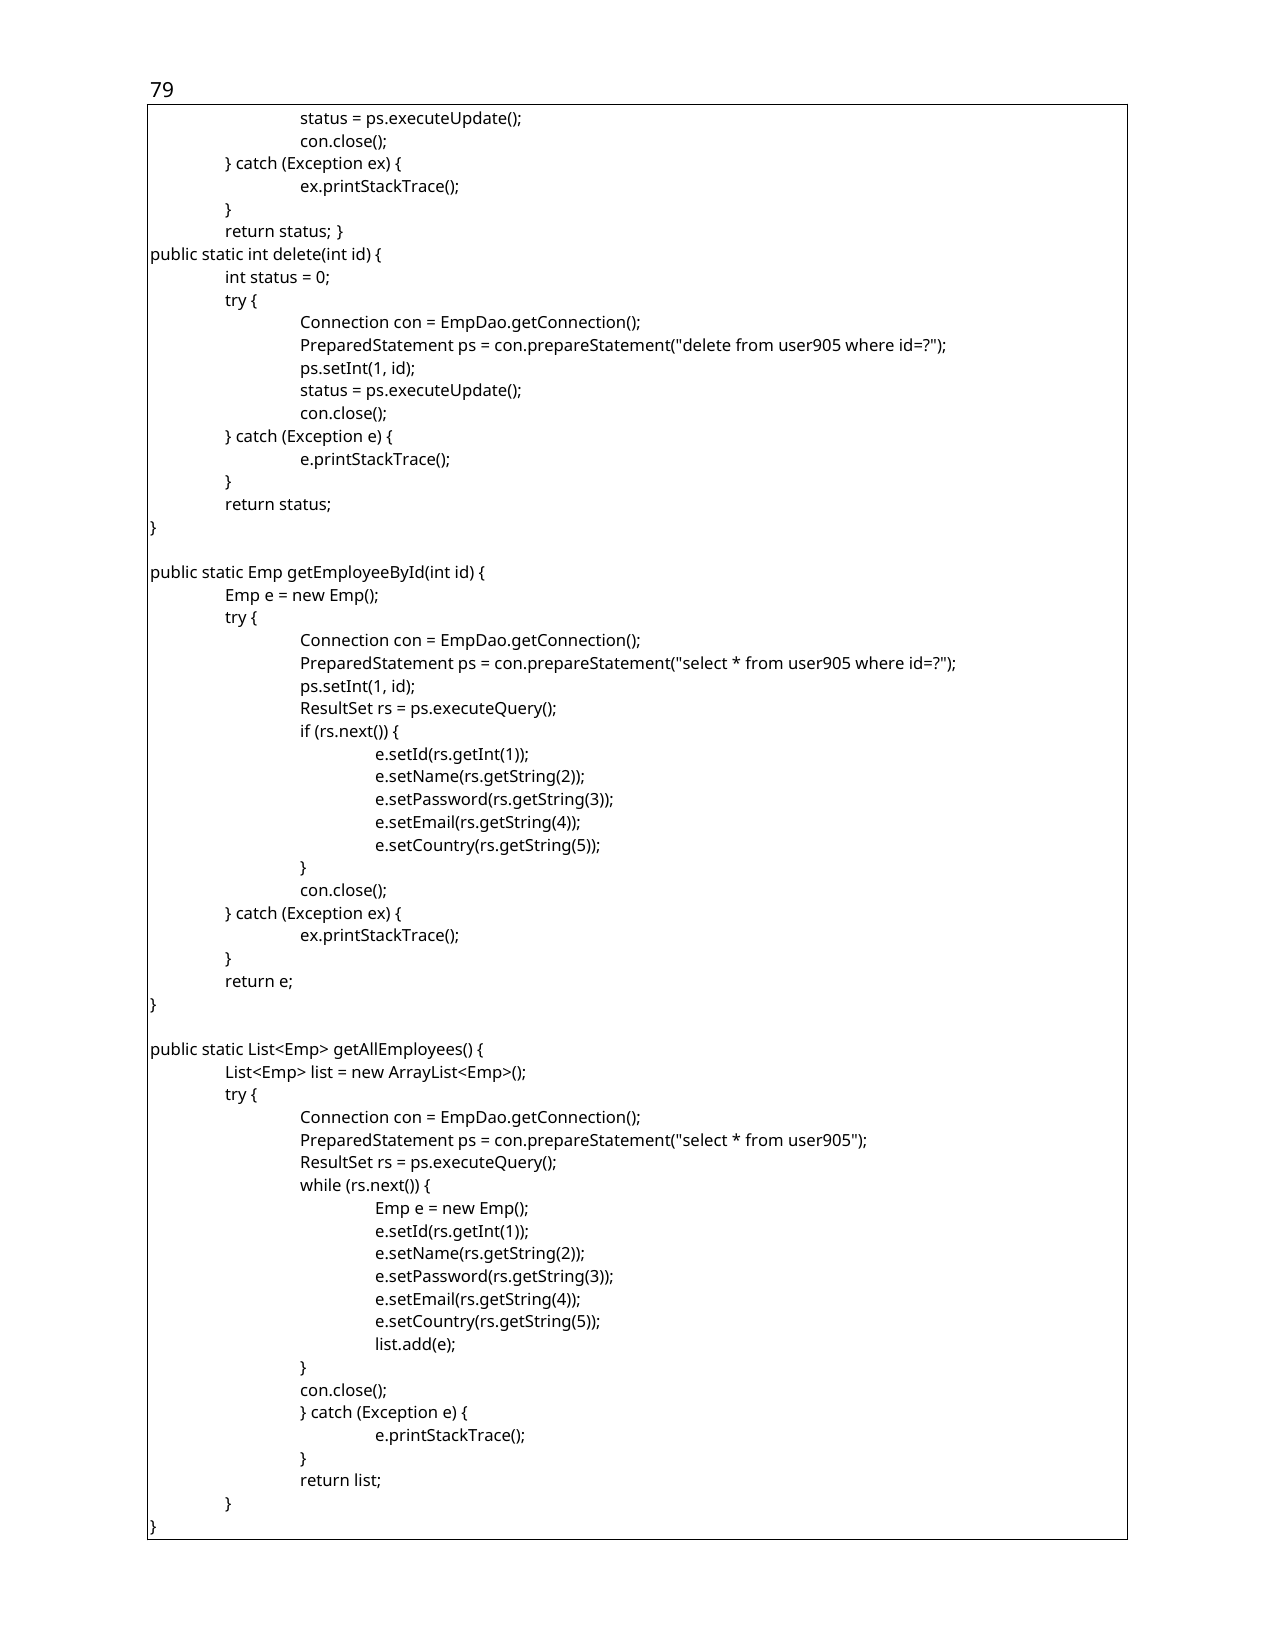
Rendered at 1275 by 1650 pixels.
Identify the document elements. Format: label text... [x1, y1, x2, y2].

text } [150, 470, 1125, 493]
text ResultSet rs = ps.executeQuery(); [150, 697, 1125, 720]
text try { [150, 288, 1125, 311]
text } [150, 515, 1125, 538]
text con.close(); [150, 1378, 1125, 1401]
text status = ps.executeUpdate(); [150, 379, 1125, 402]
text } [150, 947, 1125, 969]
text } [150, 992, 1125, 1015]
text Connection con = EmpDao.getConnection(); [150, 311, 1125, 334]
text e.printStackTrace(); [150, 1424, 1125, 1446]
text Connection con = EmpDao.getConnection(); [150, 629, 1125, 652]
text try { [150, 1083, 1125, 1106]
text } catch (Exception e) { [150, 424, 1125, 447]
text while (rs.next()) { [150, 1174, 1125, 1197]
text Emp e = new Emp(); [150, 1197, 1125, 1219]
text e.setEmail(rs.getString(4)); [150, 1287, 1125, 1310]
text list.add(e); [150, 1333, 1125, 1356]
text e.setName(rs.getString(2)); [150, 765, 1125, 788]
text e.setPassword(rs.getString(3)); [150, 1265, 1125, 1287]
text Emp e = new Emp(); [150, 583, 1125, 606]
text ResultSet rs = ps.executeQuery(); [150, 1151, 1125, 1174]
text return list; [150, 1469, 1125, 1492]
text e.setName(rs.getString(2)); [150, 1242, 1125, 1265]
text e.printStackTrace(); [150, 447, 1125, 470]
text ps.setInt(1, id); [150, 356, 1125, 379]
text } [150, 856, 1125, 879]
text } [150, 1492, 1125, 1511]
text public static int delete(int id) { [150, 243, 1125, 266]
text con.close(); [150, 129, 1125, 152]
text int status = 0; [150, 266, 1125, 288]
text public static List<Emp> getAllEmployees() { [150, 1038, 1125, 1060]
text } [150, 197, 1125, 220]
text Connection con = EmpDao.getConnection(); [150, 1106, 1125, 1128]
text } [150, 1446, 1125, 1469]
text List<Emp> list = new ArrayList<Emp>(); [150, 1060, 1125, 1083]
text e.setCountry(rs.getString(5)); [150, 1310, 1125, 1333]
text con.close(); [150, 879, 1125, 901]
text con.close(); [150, 402, 1125, 424]
text ex.printStackTrace(); [150, 175, 1125, 197]
text } catch (Exception ex) { [150, 901, 1125, 924]
text } [150, 1356, 1125, 1378]
text if (rs.next()) { [150, 720, 1125, 742]
text e.setCountry(rs.getString(5)); [150, 833, 1125, 856]
text return status; } [150, 220, 1125, 243]
text e.setPassword(rs.getString(3)); [150, 788, 1125, 811]
text status = ps.executeUpdate(); [148, 105, 1127, 129]
text e.setId(rs.getInt(1)); [150, 1219, 1125, 1242]
text return e; [150, 969, 1125, 992]
text PreparedStatement ps = con.prepareStatement("select * from user905 where id=?"); [150, 652, 1125, 674]
text PreparedStatement ps = con.prepareStatement("select * from user905"); [150, 1128, 1125, 1151]
text try { [150, 606, 1125, 629]
text return status; [150, 493, 1125, 515]
text } [148, 1511, 1127, 1539]
text e.setEmail(rs.getString(4)); [150, 811, 1125, 833]
text ex.printStackTrace(); [150, 924, 1125, 947]
text } catch (Exception ex) { [150, 152, 1125, 175]
text ps.setInt(1, id); [150, 674, 1125, 697]
text } catch (Exception e) { [150, 1401, 1125, 1424]
text public static Emp getEmployeeById(int id) { [150, 561, 1125, 583]
text e.setId(rs.getInt(1)); [150, 742, 1125, 765]
text PreparedStatement ps = con.prepareStatement("delete from user905 where id=?"); [150, 334, 1125, 356]
